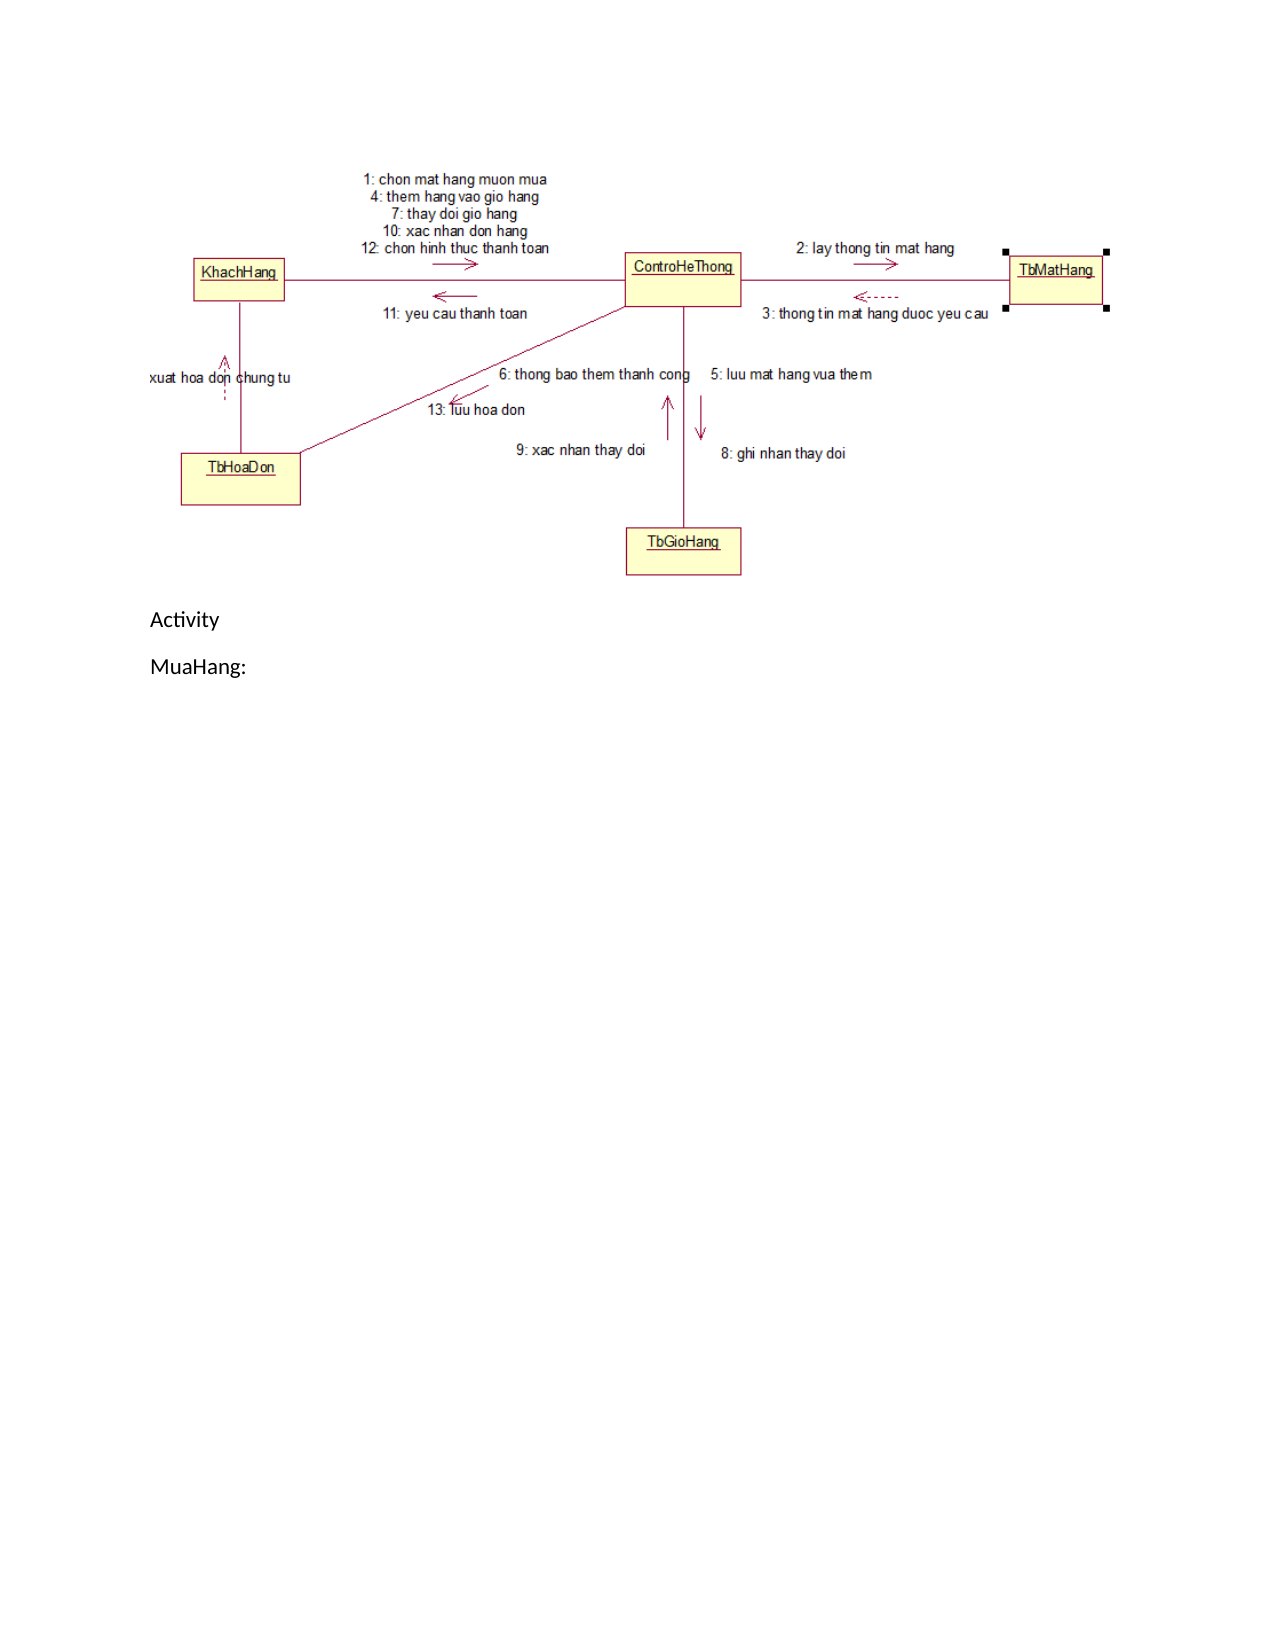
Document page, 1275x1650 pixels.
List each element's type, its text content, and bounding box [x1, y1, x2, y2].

picture [150, 150, 1125, 587]
text MuaHang: [150, 652, 1125, 680]
text Activity [150, 606, 1125, 633]
